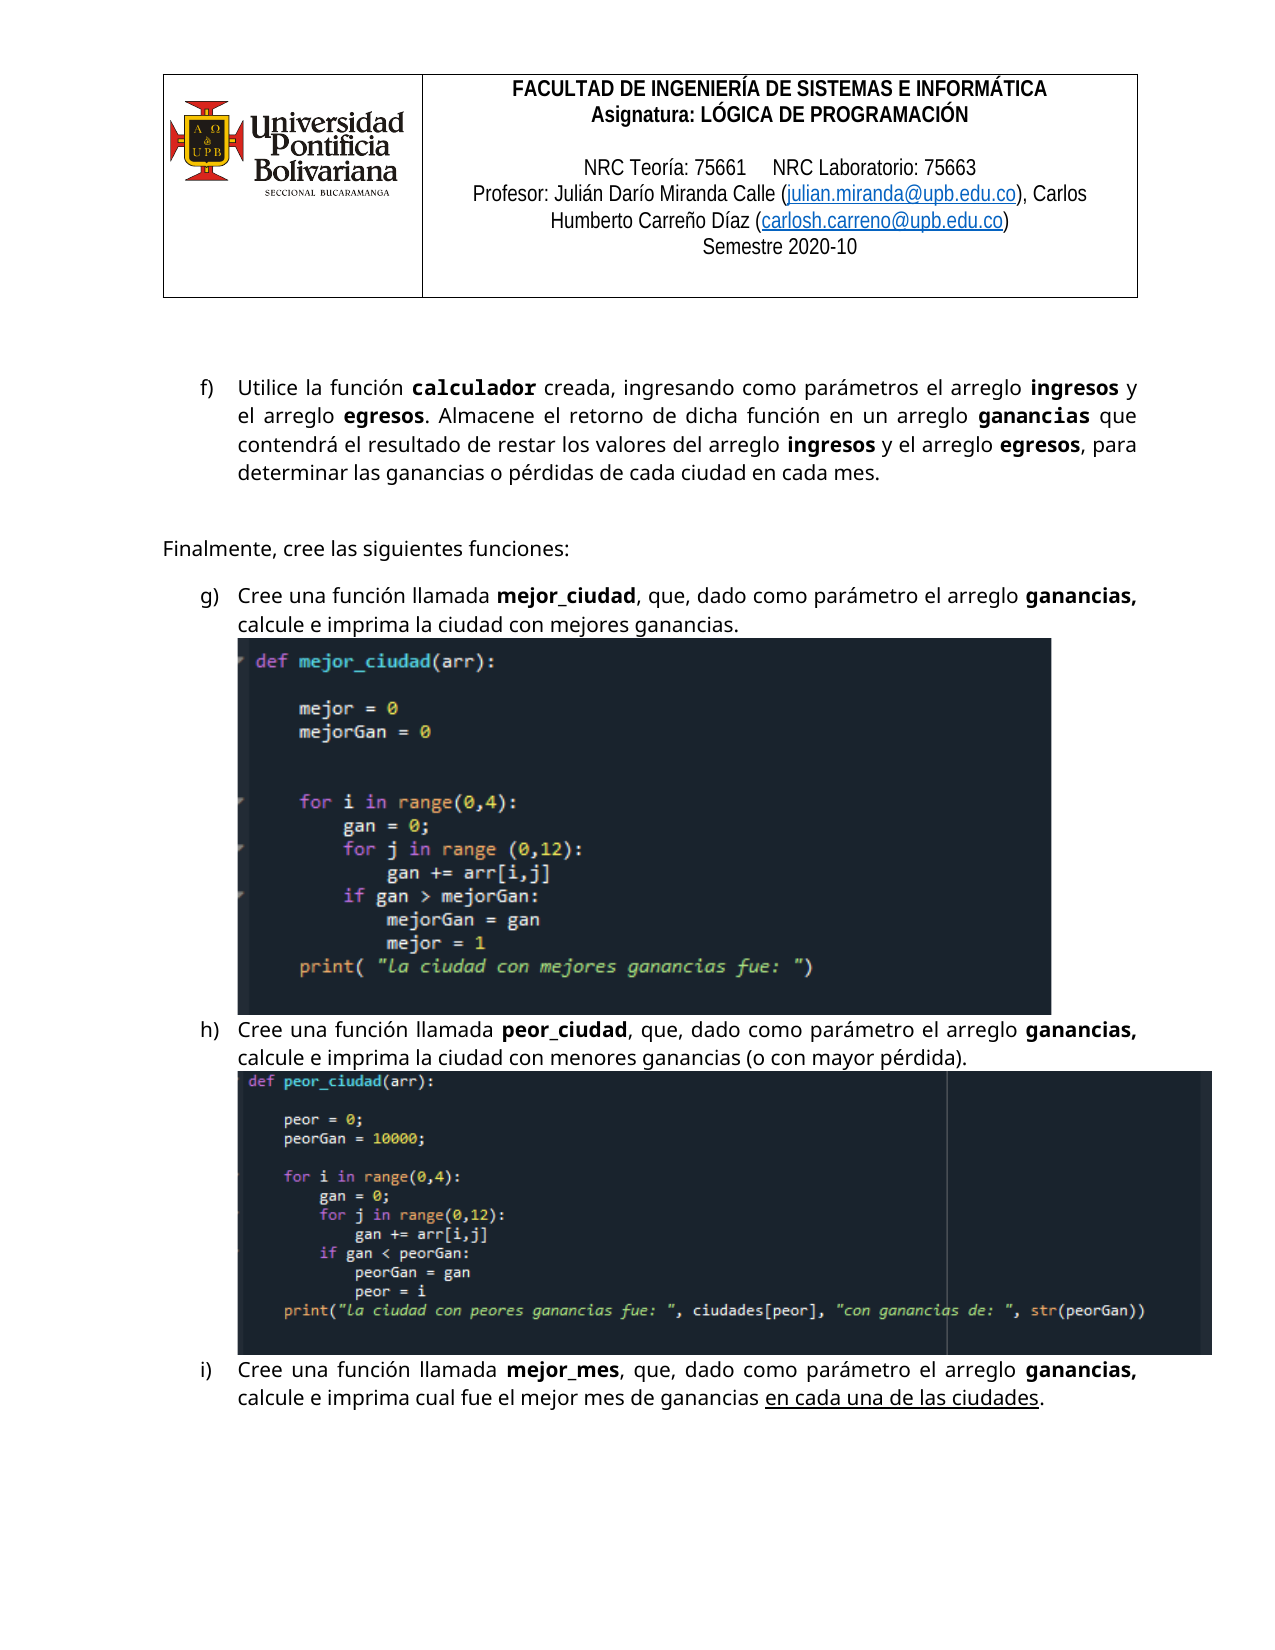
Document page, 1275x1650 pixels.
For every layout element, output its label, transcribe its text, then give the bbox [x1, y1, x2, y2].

picture [170, 101, 404, 196]
text Finalmente, cree las siguientes funciones: [162, 534, 1137, 563]
list Cree una función llamada mejor_mes, que, dado como parámetro el arreglo ganancias, calcule e imprima cual fue el mejor mes de ganancias en cada una de las ciudades. [200, 1355, 1137, 1412]
list Cree una función llamada mejor_ciudad, que, dado como parámetro el arreglo ganancias, calcule e imprima la ciudad con mejores ganancias. [200, 581, 1137, 638]
picture [237, 1071, 1212, 1355]
list Utilice la función calculador creada, ingresando como parámetros el arreglo ingresos y el arreglo egresos. Almacene el retorno de dicha función en un arreglo ganancias que contendrá el resultado de restar los valores del arreglo ingresos y el arreglo egresos, para determinar las ganancias o pérdidas de cada ciudad en cada mes. [200, 373, 1137, 487]
picture [237, 638, 1052, 1015]
list Cree una función llamada peor_ciudad, que, dado como parámetro el arreglo ganancias, calcule e imprima la ciudad con menores ganancias (o con mayor pérdida). [200, 1015, 1137, 1072]
